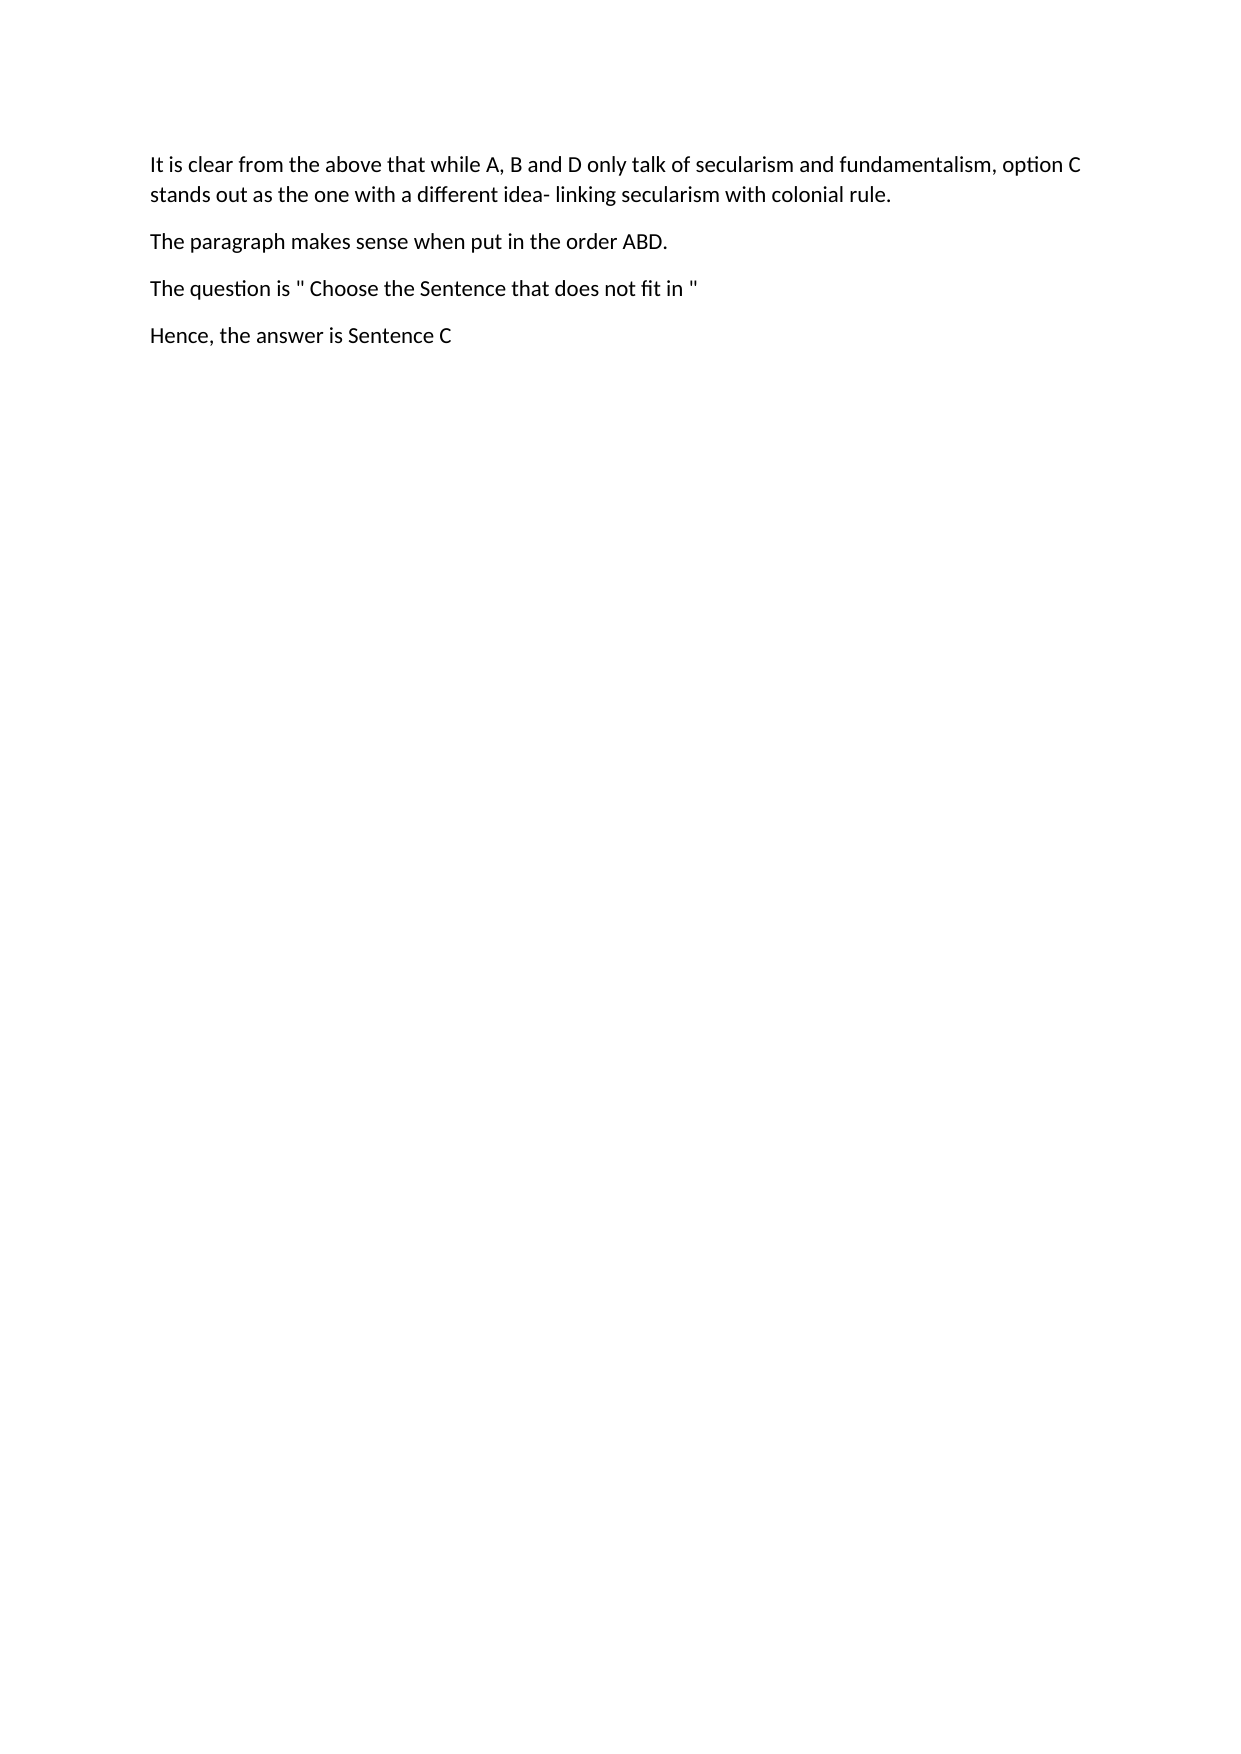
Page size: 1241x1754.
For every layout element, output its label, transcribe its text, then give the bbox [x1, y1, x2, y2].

text It is clear from the above that while A, B and D only talk of secularism and fundamentalism, option C stands out as the one with a different idea- linking secularism with colonial rule. [150, 150, 1090, 208]
text Hence, the answer is Sentence C [150, 321, 1090, 349]
text The paragraph makes sense when put in the order ABD. [150, 227, 1090, 255]
text The question is " Choose the Sentence that does not fit in " [150, 274, 1090, 302]
